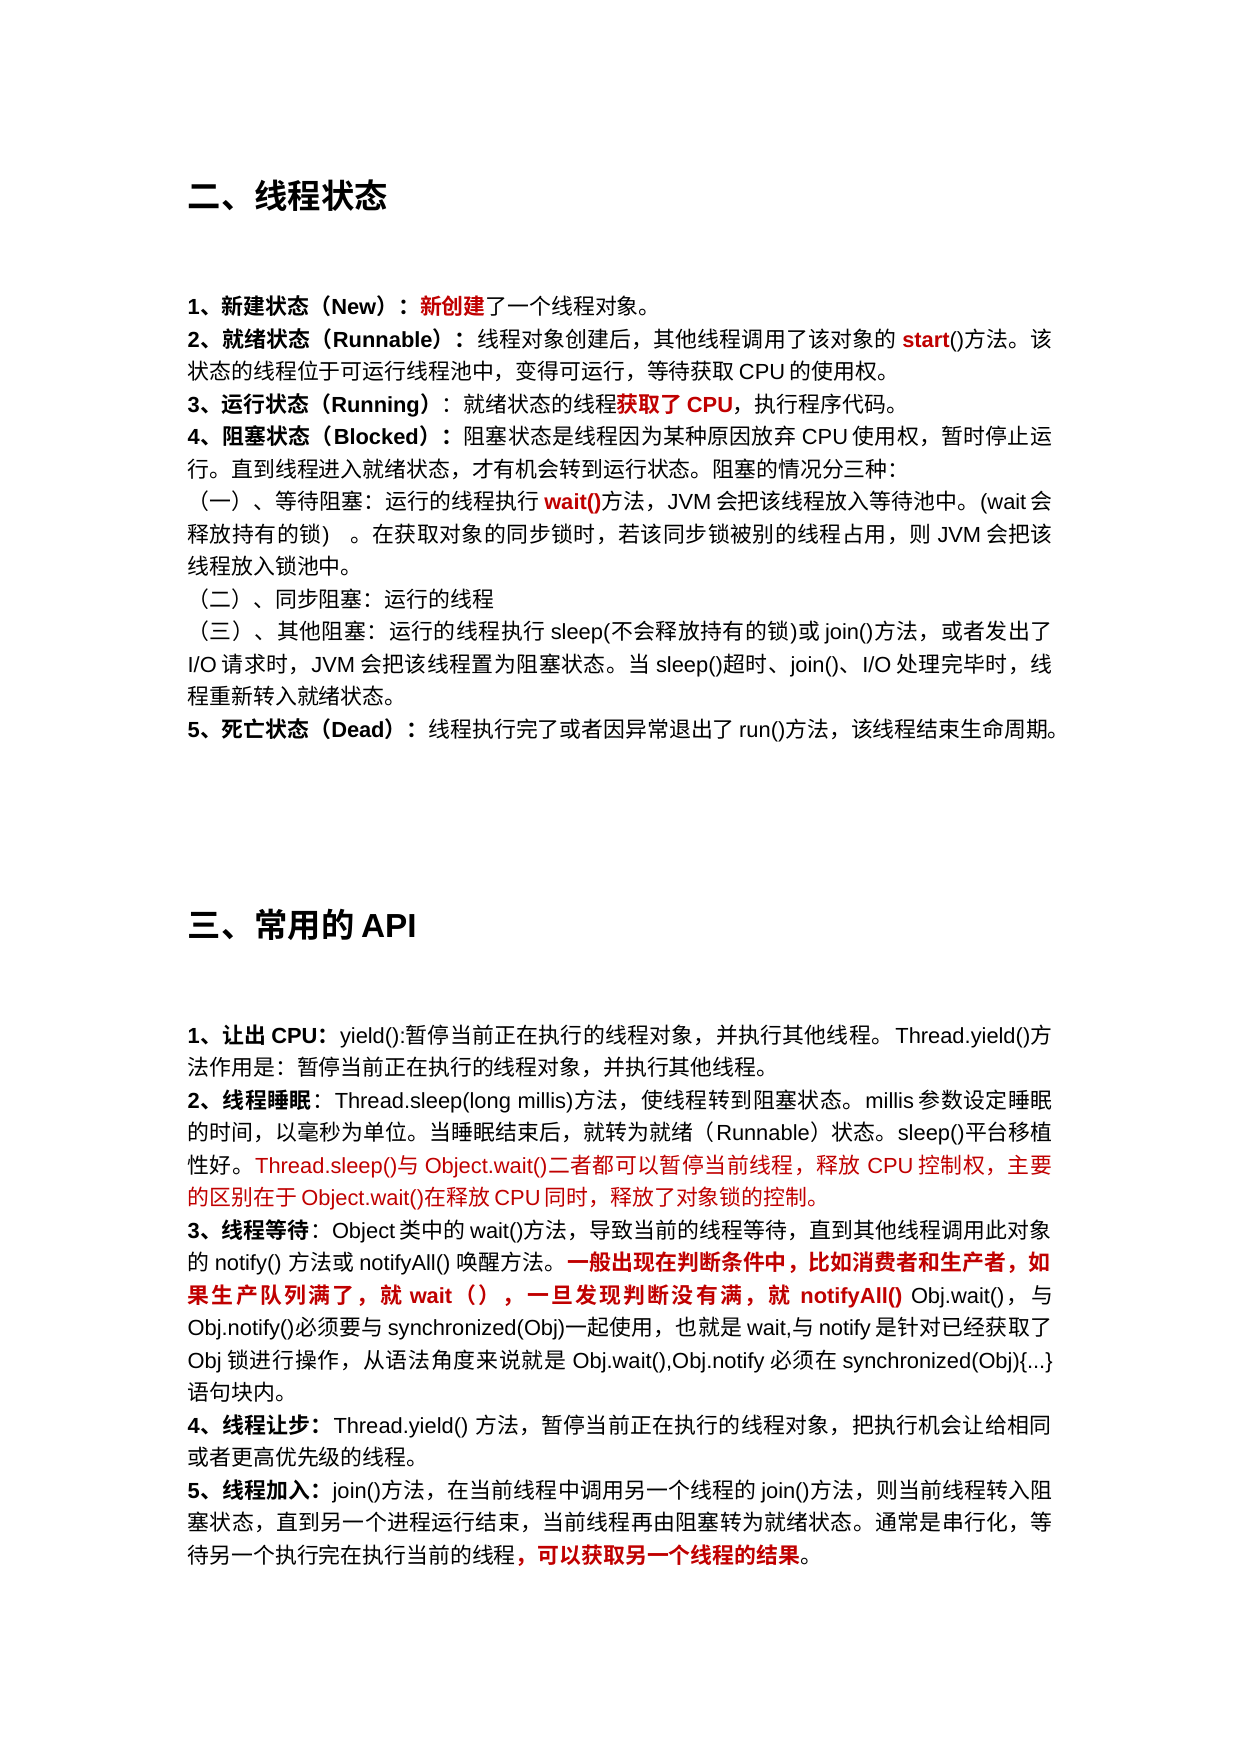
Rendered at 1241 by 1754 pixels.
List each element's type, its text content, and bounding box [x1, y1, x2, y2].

text 2、就绪状态（Runnable）：线程对象创建后，其他线程调用了该对象的start()方法。该状态的线程位于可运行线程池中，变得可运行，等待获取CPU的使用权。 [187, 321, 1053, 386]
text 3、线程等待：Object类中的wait()方法，导致当前的线程等待，直到其他线程调用此对象的 notify() 方法或 notifyAll() 唤醒方法。一般出现在判断条件中，比如消费者和生产者，如果生产队列满了，就wait（），一旦发现判断没有满，就 notifyAll() Obj.wait()，与Obj.notify()必须要与synchronized(Obj)一起使用，也就是wait,与notify是针对已经获取了Obj锁进行操作，从语法角度来说就是Obj.wait(),Obj.notify必须在synchronized(Obj){...}语句块内。 [187, 1212, 1053, 1407]
text 4、线程让步：Thread.yield() 方法，暂停当前正在执行的线程对象，把执行机会让给相同或者更高优先级的线程。 [187, 1407, 1053, 1472]
text 5、线程加入：join()方法，在当前线程中调用另一个线程的join()方法，则当前线程转入阻塞状态，直到另一个进程运行结束，当前线程再由阻塞转为就绪状态。通常是串行化，等待另一个执行完在执行当前的线程，可以获取另一个线程的结果。 [187, 1472, 1053, 1570]
text （三）、其他阻塞：运行的线程执行sleep(不会释放持有的锁)或join()方法，或者发出了I/O请求时，JVM会把该线程置为阻塞状态。当sleep()超时、join()、I/O处理完毕时，线程重新转入就绪状态。 [187, 614, 1053, 711]
text 4、阻塞状态（Blocked）：阻塞状态是线程因为某种原因放弃CPU使用权，暂时停止运行。直到线程进入就绪状态，才有机会转到运行状态。阻塞的情况分三种： [187, 419, 1053, 484]
text 2、线程睡眠：Thread.sleep(long millis)方法，使线程转到阻塞状态。millis参数设定睡眠的时间，以毫秒为单位。当睡眠结束后，就转为就绪（Runnable）状态。sleep()平台移植性好。Thread.sleep()与Object.wait()二者都可以暂停当前线程，释放CPU控制权，主要的区别在于Object.wait()在释放CPU同时，释放了对象锁的控制。 [187, 1082, 1053, 1212]
text （二）、同步阻塞：运行的线程 [187, 581, 1053, 614]
text 5、死亡状态（Dead）：线程执行完了或者因异常退出了run()方法，该线程结束生命周期。 [187, 711, 1053, 744]
text 1、让出CPU：yield():暂停当前正在执行的线程对象，并执行其他线程。Thread.yield()方法作用是：暂停当前正在执行的线程对象，并执行其他线程。 [187, 1017, 1053, 1082]
text （一）、等待阻塞：运行的线程执行wait()方法，JVM会把该线程放入等待池中。(wait会释放持有的锁) 。在获取对象的同步锁时，若该同步锁被别的线程占用，则JVM会把该线程放入锁池中。 [187, 484, 1053, 581]
text 3、运行状态（Running）：就绪状态的线程获取了CPU，执行程序代码。 [187, 386, 1053, 419]
text 1、新建状态（New）：新创建了一个线程对象。 [187, 289, 1053, 321]
subtitle 二、线程状态 [187, 162, 1053, 227]
subtitle 三、常用的API [187, 891, 1053, 956]
